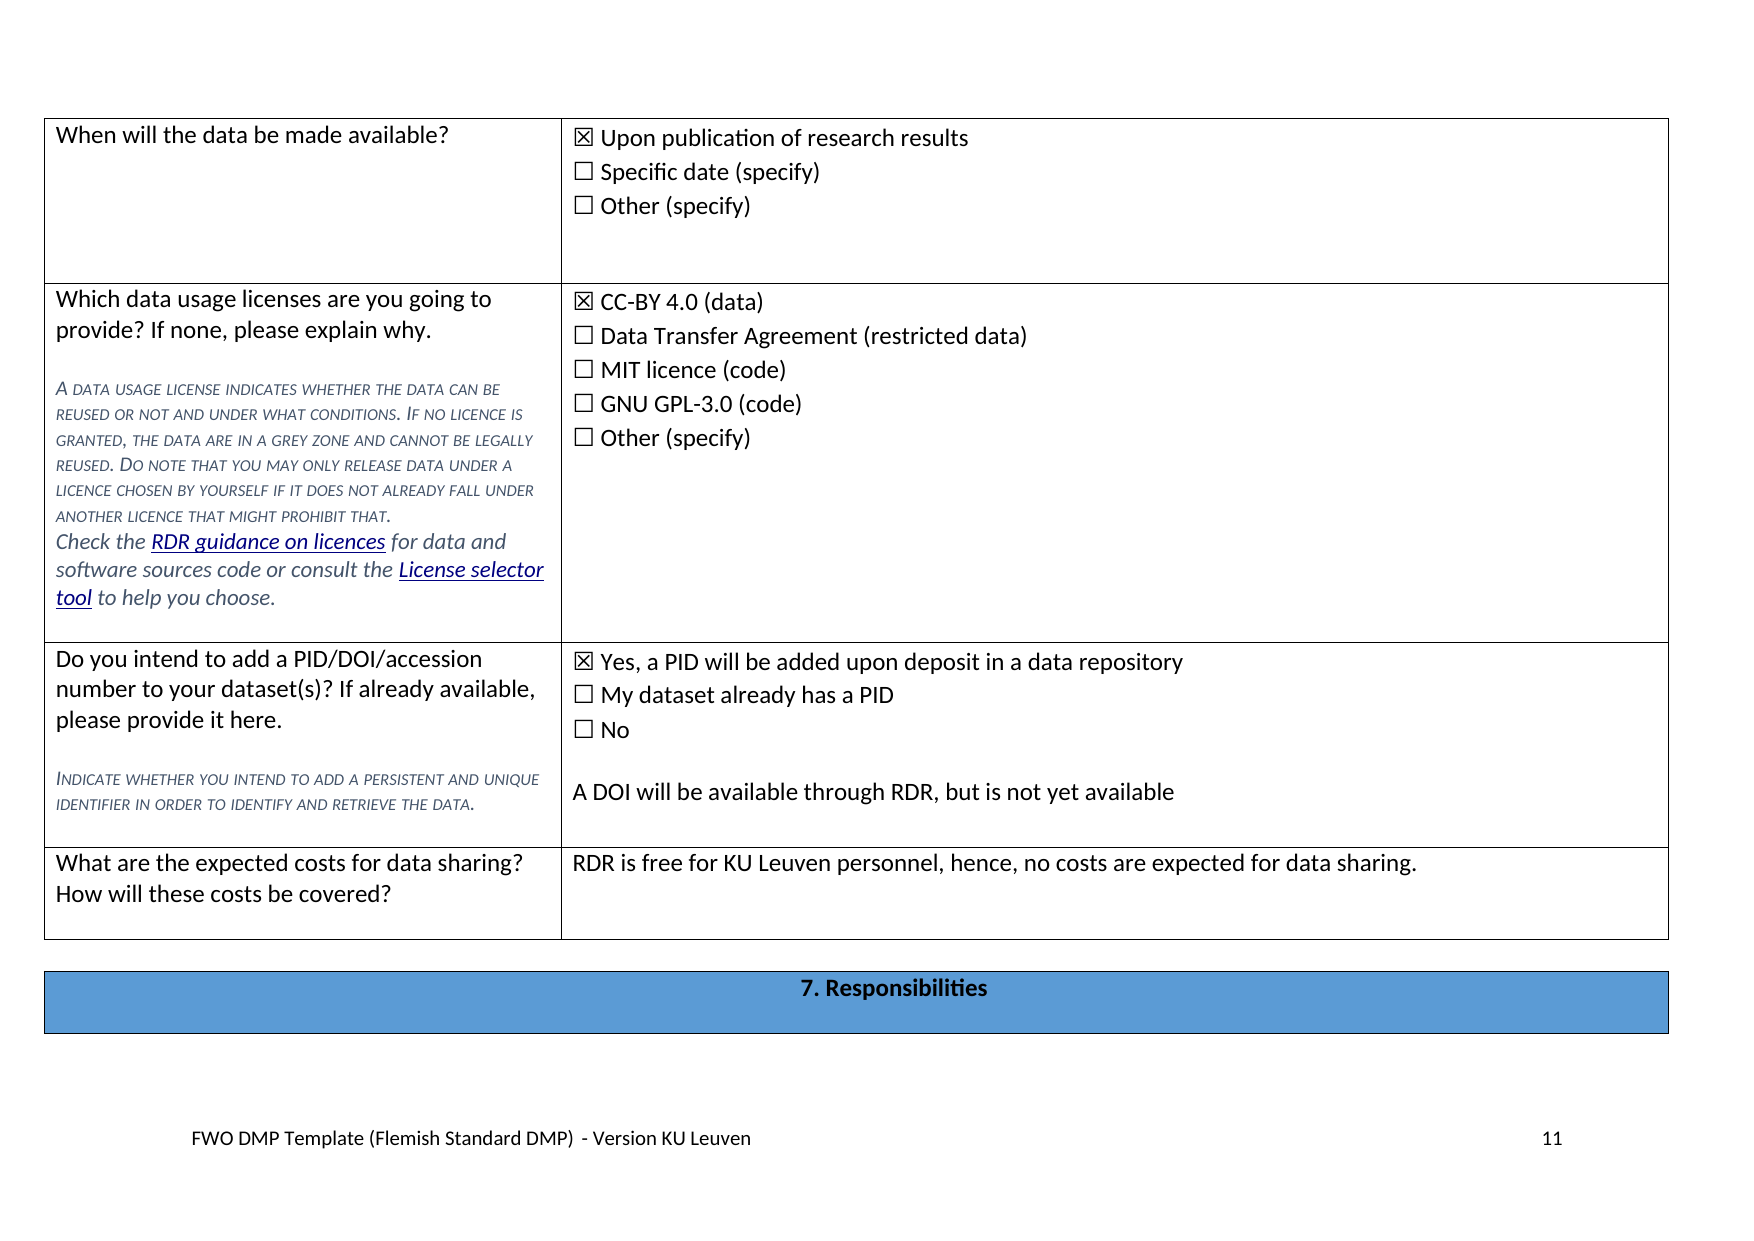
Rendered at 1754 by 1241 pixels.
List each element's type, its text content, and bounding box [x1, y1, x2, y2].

table_cell Do you intend to add a PID/DOI/accession number to your dataset(s)? If already available, please provide it here. Indicate whether you intend to add a persistent and unique identifier in order to identify and retrieve the data. [45, 643, 561, 847]
table_cell What are the expected costs for data sharing? How will these costs be covered? [45, 848, 561, 939]
table_cell Which data usage licenses are you going to provide? If none, please explain why. A data usage license indicates whether the data can be reused or not and under what conditions. If no licence is granted, the data are in a grey zone and cannot be legally reused. Do note that you may only release data under a licence chosen by yourself if it does not already fall under another licence that might prohibit that. Check the RDR guidance on licences for data and software sources code or consult the License selector tool to help you choose. [45, 284, 561, 642]
table_cell CC-BY 4.0 (data) Data Transfer Agreement (restricted data) MIT licence (code) GNU GPL-3.0 (code) Other (specify) [562, 284, 1668, 642]
table_header 7. Responsibilities [45, 972, 1668, 1033]
table_cell Upon publication of research results Specific date (specify) Other (specify) [562, 119, 1668, 282]
table_cell When will the data be made available? [45, 119, 561, 282]
table_cell Yes, a PID will be added upon deposit in a data repository My dataset already has a PID No A DOI will be available through RDR, but is not yet available [562, 643, 1668, 847]
table_cell RDR is free for KU Leuven personnel, hence, no costs are expected for data sharing. [562, 848, 1668, 939]
